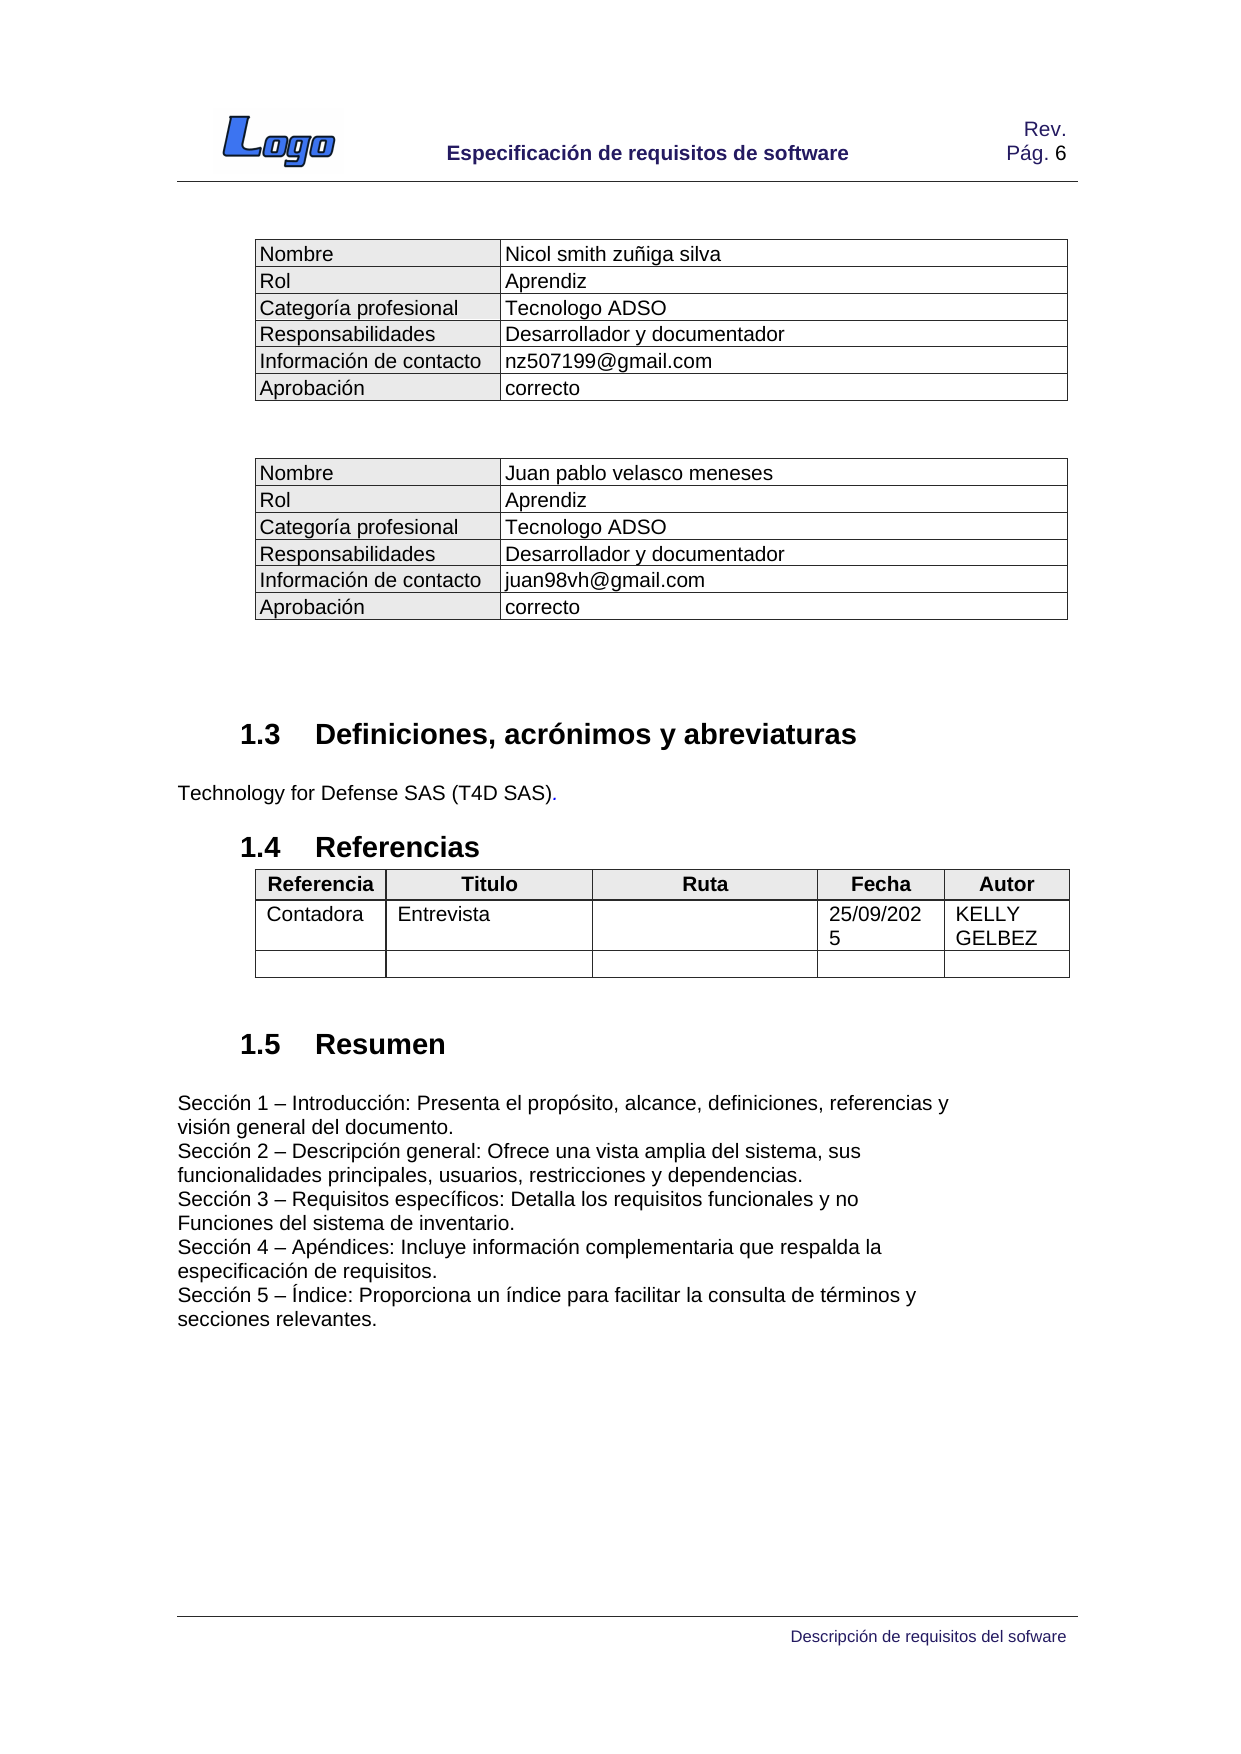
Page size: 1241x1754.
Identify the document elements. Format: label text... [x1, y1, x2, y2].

table_cell 25/09/2025 [818, 901, 944, 950]
text Sección 3 – Requisitos específicos: Detalla los requisitos funcionales y no [177, 1187, 1063, 1211]
text Sección 1 – Introducción: Presenta el propósito, alcance, definiciones, referencias y [177, 1091, 1063, 1115]
text visión general del documento. [177, 1115, 1063, 1139]
text Technology for Defense SAS (T4D SAS). [177, 781, 1063, 804]
table_header Fecha [818, 870, 944, 899]
text secciones relevantes. [177, 1306, 1063, 1330]
table_cell Entrevista [387, 901, 592, 950]
list Resumen [240, 1027, 1063, 1061]
table_cell [945, 951, 1069, 977]
table_cell [593, 951, 817, 977]
table_header Ruta [593, 870, 817, 899]
table_cell [593, 901, 817, 950]
text Sección 4 – Apéndices: Incluye información complementaria que respalda la [177, 1234, 1063, 1258]
text Sección 2 – Descripción general: Ofrece una vista amplia del sistema, sus [177, 1139, 1063, 1163]
table_cell [256, 951, 385, 977]
picture [212, 108, 345, 174]
text Funciones del sistema de inventario. [177, 1211, 1063, 1234]
list Referencias [240, 829, 1063, 863]
text especificación de requisitos. [177, 1258, 1063, 1282]
text funcionalidades principales, usuarios, restricciones y dependencias. [177, 1163, 1063, 1187]
table_cell Contadora [256, 901, 385, 950]
list Definiciones, acrónimos y abreviaturas [240, 717, 1063, 750]
table_header Autor [945, 870, 1069, 899]
table_cell [387, 951, 592, 977]
table_header Referencia [256, 870, 385, 899]
text Sección 5 – Índice: Proporciona un índice para facilitar la consulta de términos y [177, 1282, 1063, 1306]
table_cell KELLY GELBEZ [945, 901, 1069, 950]
table_header Titulo [387, 870, 592, 899]
table_cell [818, 951, 944, 977]
